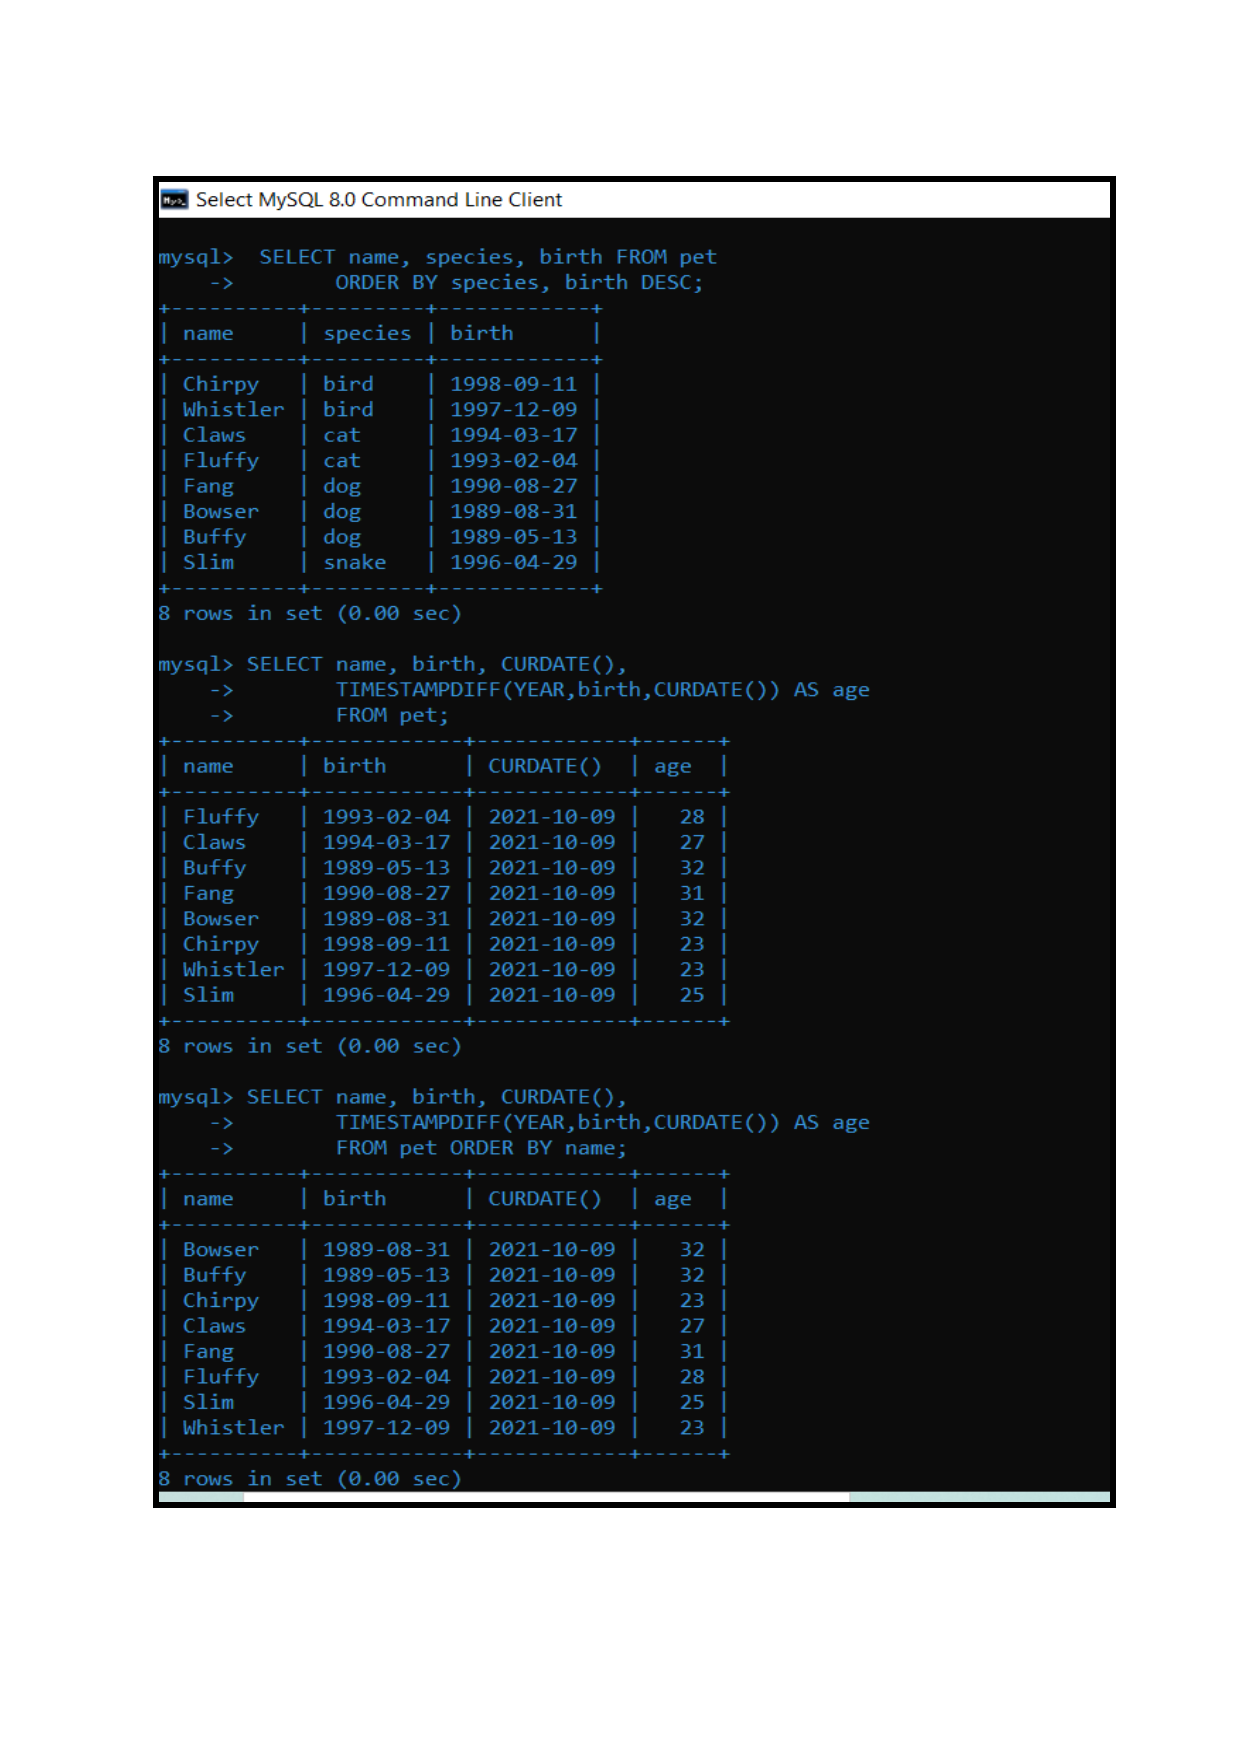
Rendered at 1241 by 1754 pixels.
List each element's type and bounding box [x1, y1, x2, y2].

picture [159, 182, 1110, 1502]
